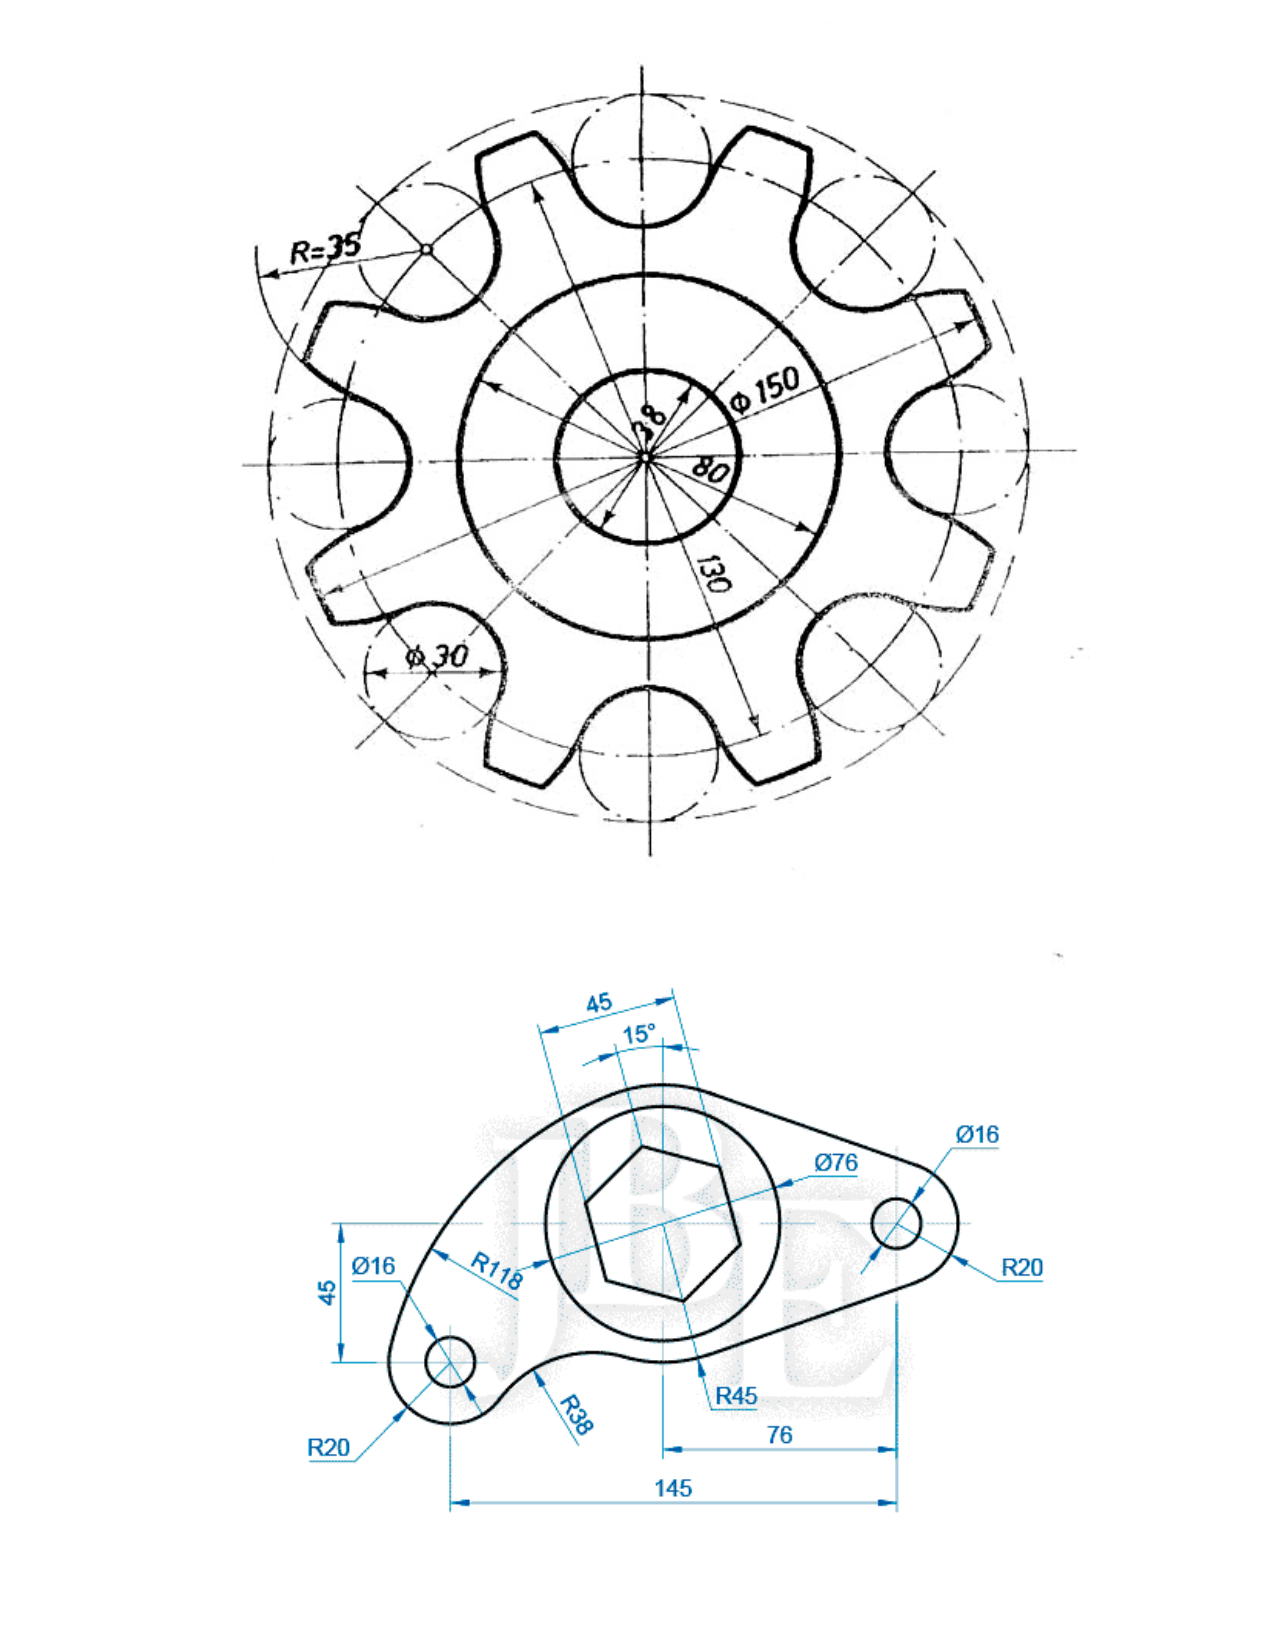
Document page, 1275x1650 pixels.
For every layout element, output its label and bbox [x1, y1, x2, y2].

picture [192, 20, 1114, 1525]
